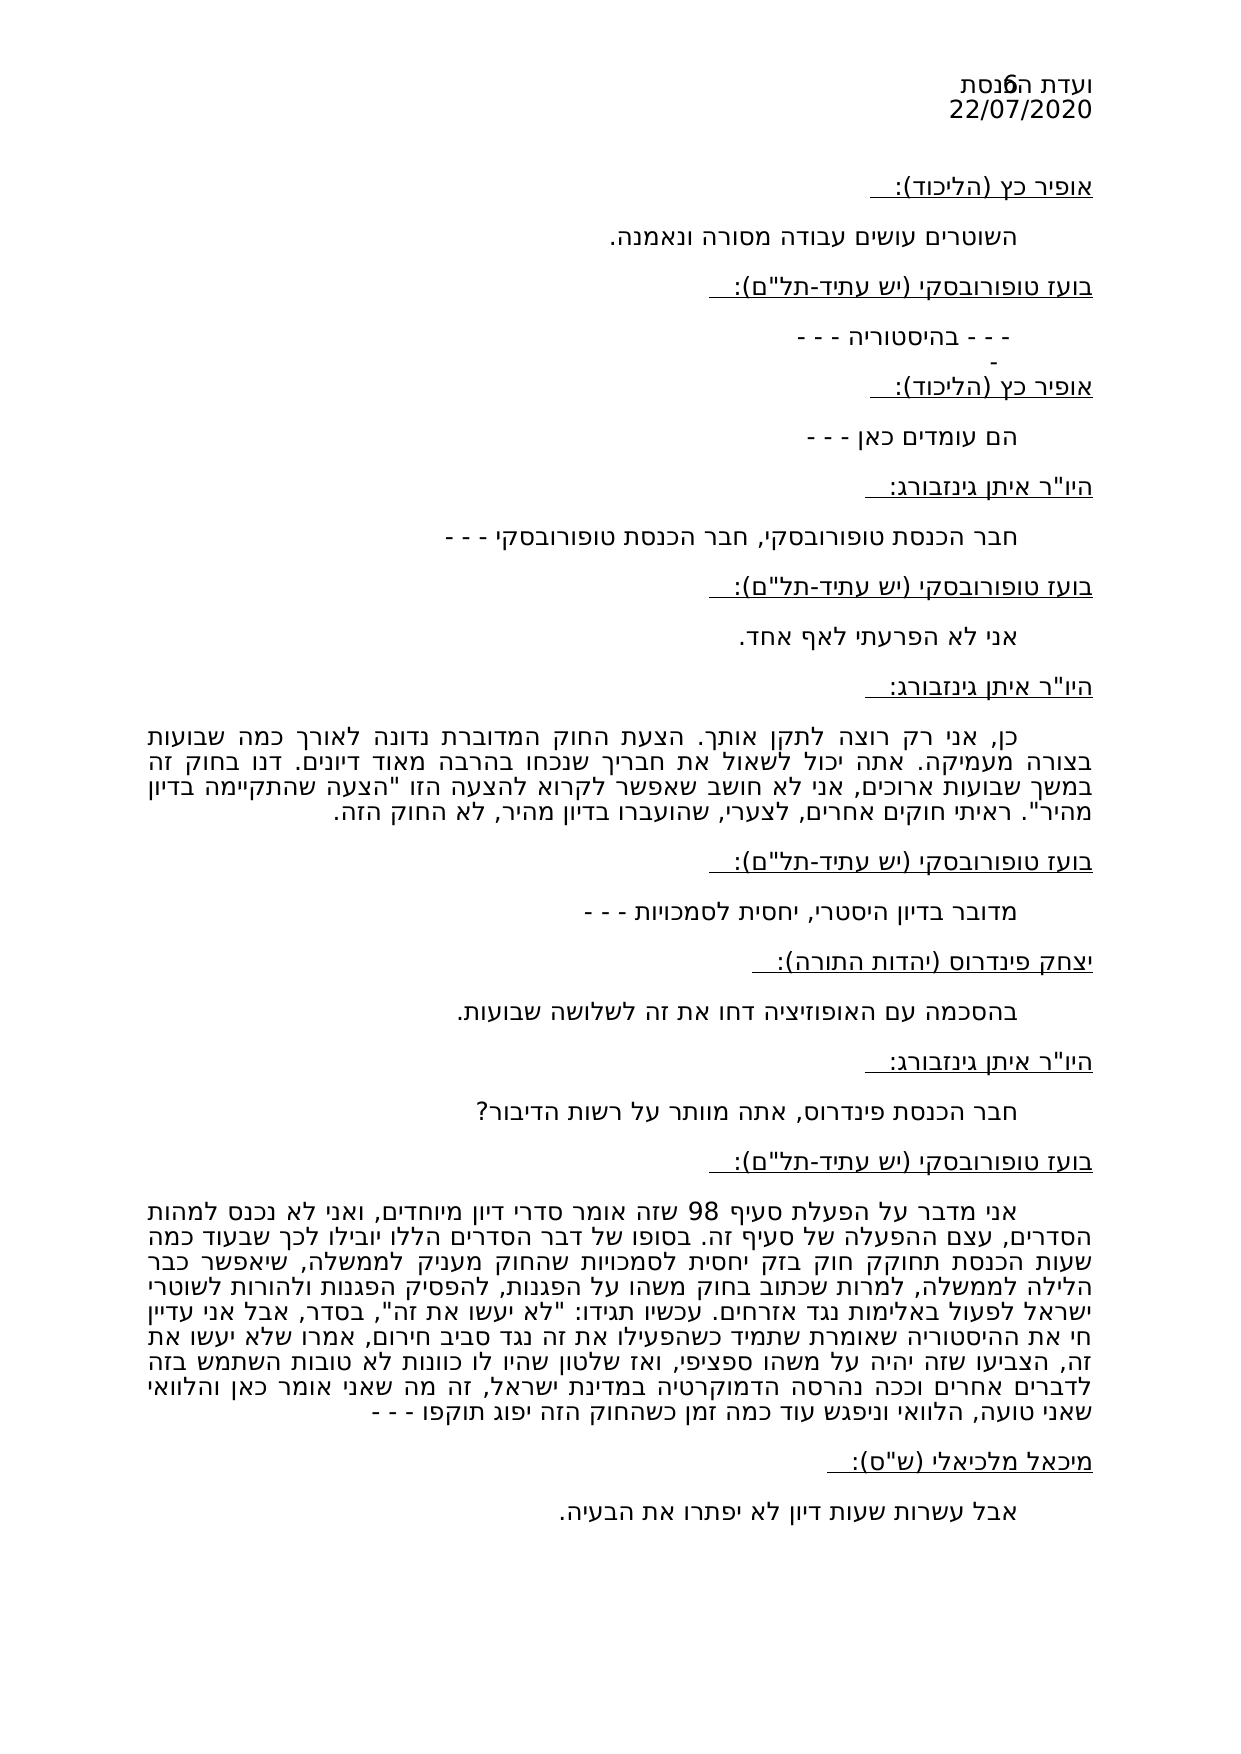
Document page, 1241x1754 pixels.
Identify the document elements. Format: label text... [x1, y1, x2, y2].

text הם עומדים כאן - - - [147, 425, 1093, 450]
text כן, אני רק רוצה לתקן אותך. הצעת החוק המדוברת נדונה לאורך כמה שבועות בצורה מעמיקה. אתה יכול לשאול את חבריך שנכחו בהרבה מאוד דיונים. דנו בחוק זה במשך שבועות ארוכים, אני לא חושב שאפשר לקרוא להצעה הזו "הצעה שהתקיימה בדיון מהיר". ראיתי חוקים אחרים, לצערי, שהועברו בדיון מהיר, לא החוק הזה. [147, 725, 1093, 825]
text חבר הכנסת טופורובסקי, חבר הכנסת טופורובסקי - - - [147, 525, 1093, 550]
text - - - בהיסטוריה - - - [147, 325, 1093, 350]
text השוטרים עושים עבודה מסורה ונאמנה. [147, 225, 1093, 250]
text מדובר בדיון היסטרי, יחסית לסמכויות - - - [147, 900, 1093, 925]
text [147, 175, 1093, 200]
text חבר הכנסת פינדרוס, אתה מוותר על רשות הדיבור? [147, 1100, 1093, 1125]
text אבל עשרות שעות דיון לא יפתרו את הבעיה. [147, 1500, 1093, 1525]
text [147, 375, 1093, 400]
text << יור >> היו"ר איתן גינזבורג: << יור >> [147, 475, 1093, 500]
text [147, 275, 1093, 300]
text << יור >> היו"ר איתן גינזבורג: << יור >> [147, 1050, 1093, 1075]
text << דובר >> מיכאל מלכיאלי (ש"ס): << דובר >> [147, 1450, 1093, 1475]
text << דובר >> בועז טופורובסקי (יש עתיד-תל"ם): << דובר >> [147, 850, 1093, 875]
text אני מדבר על הפעלת סעיף 98 שזה אומר סדרי דיון מיוחדים, ואני לא נכנס למהות הסדרים, עצם ההפעלה של סעיף זה. בסופו של דבר הסדרים הללו יובילו לכך שבעוד כמה שעות הכנסת תחוקק חוק בזק יחסית לסמכויות שהחוק מעניק לממשלה, שיאפשר כבר הלילה לממשלה, למרות שכתוב בחוק משהו על הפגנות, להפסיק הפגנות ולהורות לשוטרי ישראל לפעול באלימות נגד אזרחים. עכשיו תגידו: "לא יעשו את זה", בסדר, אבל אני עדיין חי את ההיסטוריה שאומרת שתמיד כשהפעילו את זה נגד סביב חירום, אמרו שלא יעשו את זה, הצביעו שזה יהיה על משהו ספציפי, ואז שלטון שהיו לו כוונות לא טובות השתמש בזה לדברים אחרים וככה נהרסה הדמוקרטיה במדינת ישראל, זה מה שאני אומר כאן והלוואי שאני טועה, הלוואי וניפגש עוד כמה זמן כשהחוק הזה יפוג תוקפו - - - [147, 1200, 1093, 1425]
text << דובר >> בועז טופורובסקי (יש עתיד-תל"ם): << דובר >> [147, 1150, 1093, 1175]
text אני לא הפרעתי לאף אחד. [147, 625, 1093, 650]
text << יור >> היו"ר איתן גינזבורג: << יור >> [147, 675, 1093, 700]
text בהסכמה עם האופוזיציה דחו את זה לשלושה שבועות. [147, 1000, 1093, 1025]
text << דובר >> בועז טופורובסקי (יש עתיד-תל"ם): << דובר >> [147, 575, 1093, 600]
text << דובר >> יצחק פינדרוס (יהדות התורה): << דובר >> [147, 950, 1093, 975]
